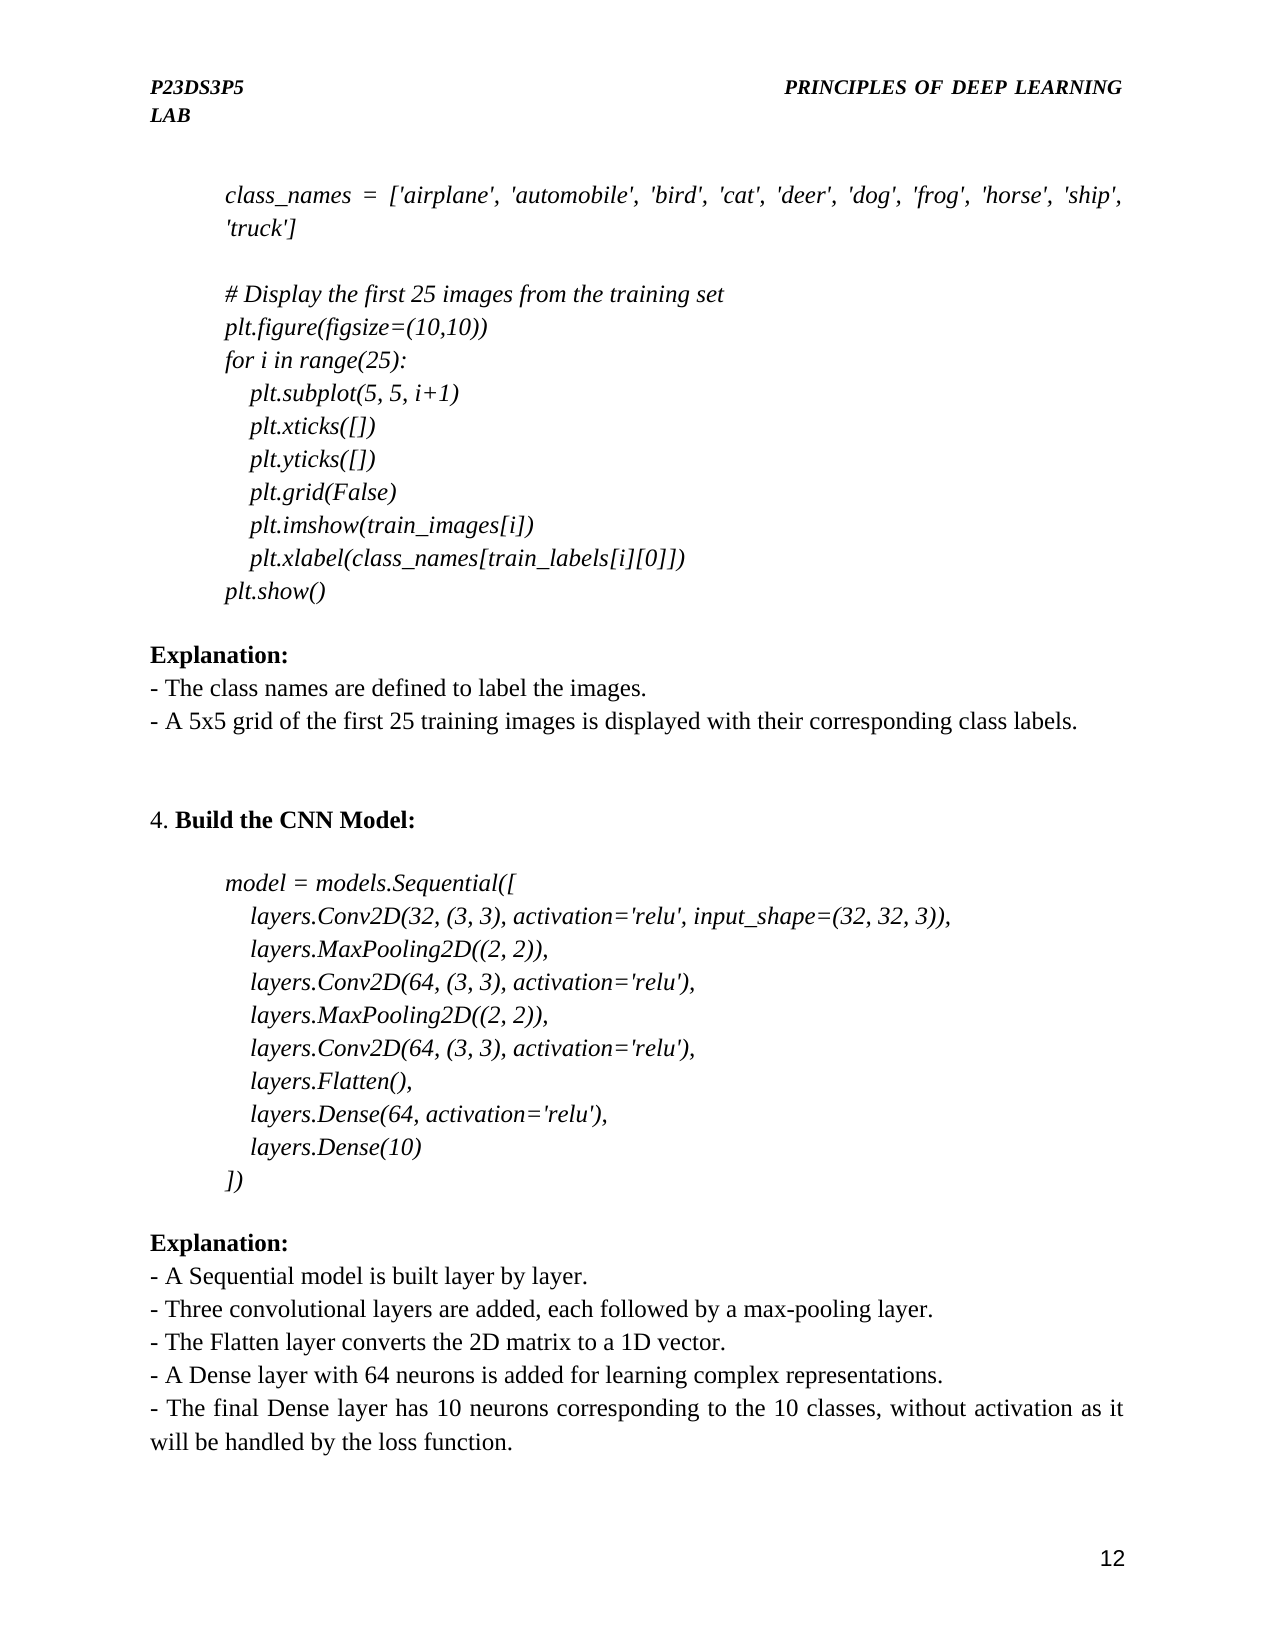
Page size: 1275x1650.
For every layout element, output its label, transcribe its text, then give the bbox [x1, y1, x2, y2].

text Explanation: [150, 640, 1125, 668]
text ]) [225, 1165, 1125, 1194]
text plt.xticks([]) [225, 411, 1125, 440]
text for i in range(25): [225, 345, 1125, 374]
text 4. Build the CNN Model: [150, 805, 1125, 833]
text layers.Flatten(), [225, 1066, 1125, 1095]
text layers.Conv2D(64, (3, 3), activation='relu'), [225, 1033, 1125, 1062]
text plt.imshow(train_images[i]) [225, 510, 1125, 539]
text plt.show() [225, 576, 1125, 605]
text - A Dense layer with 64 neurons is added for learning complex representations. [150, 1361, 1125, 1389]
text - Three convolutional layers are added, each followed by a max-pooling layer. [150, 1294, 1125, 1323]
text layers.MaxPooling2D((2, 2)), [225, 934, 1125, 963]
text plt.yticks([]) [225, 444, 1125, 473]
text - A Sequential model is built layer by layer. [150, 1261, 1125, 1290]
text layers.Dense(64, activation='relu'), [225, 1099, 1125, 1128]
text - The Flatten layer converts the 2D matrix to a 1D vector. [150, 1327, 1125, 1356]
text - The class names are defined to label the images. [150, 673, 1125, 701]
text layers.MaxPooling2D((2, 2)), [225, 1000, 1125, 1029]
text layers.Conv2D(32, (3, 3), activation='relu', input_shape=(32, 32, 3)), [225, 901, 1125, 930]
text layers.Conv2D(64, (3, 3), activation='relu'), [225, 967, 1125, 996]
text model = models.Sequential([ [225, 868, 1125, 897]
text layers.Dense(10) [225, 1132, 1125, 1161]
text plt.grid(False) [225, 477, 1125, 506]
text - The final Dense layer has 10 neurons corresponding to the 10 classes, without activation as it will be handled by the loss function. [150, 1393, 1125, 1455]
text - A 5x5 grid of the first 25 training images is displayed with their corresponding class labels. [150, 706, 1125, 734]
text plt.subplot(5, 5, i+1) [225, 378, 1125, 407]
text plt.figure(figsize=(10,10)) [225, 312, 1125, 341]
text # Display the first 25 images from the training set [225, 279, 1125, 308]
text class_names = ['airplane', 'automobile', 'bird', 'cat', 'deer', 'dog', 'frog', 'horse', 'ship', 'truck'] [225, 180, 1125, 242]
text Explanation: [150, 1228, 1125, 1257]
text plt.xlabel(class_names[train_labels[i][0]]) [225, 543, 1125, 572]
